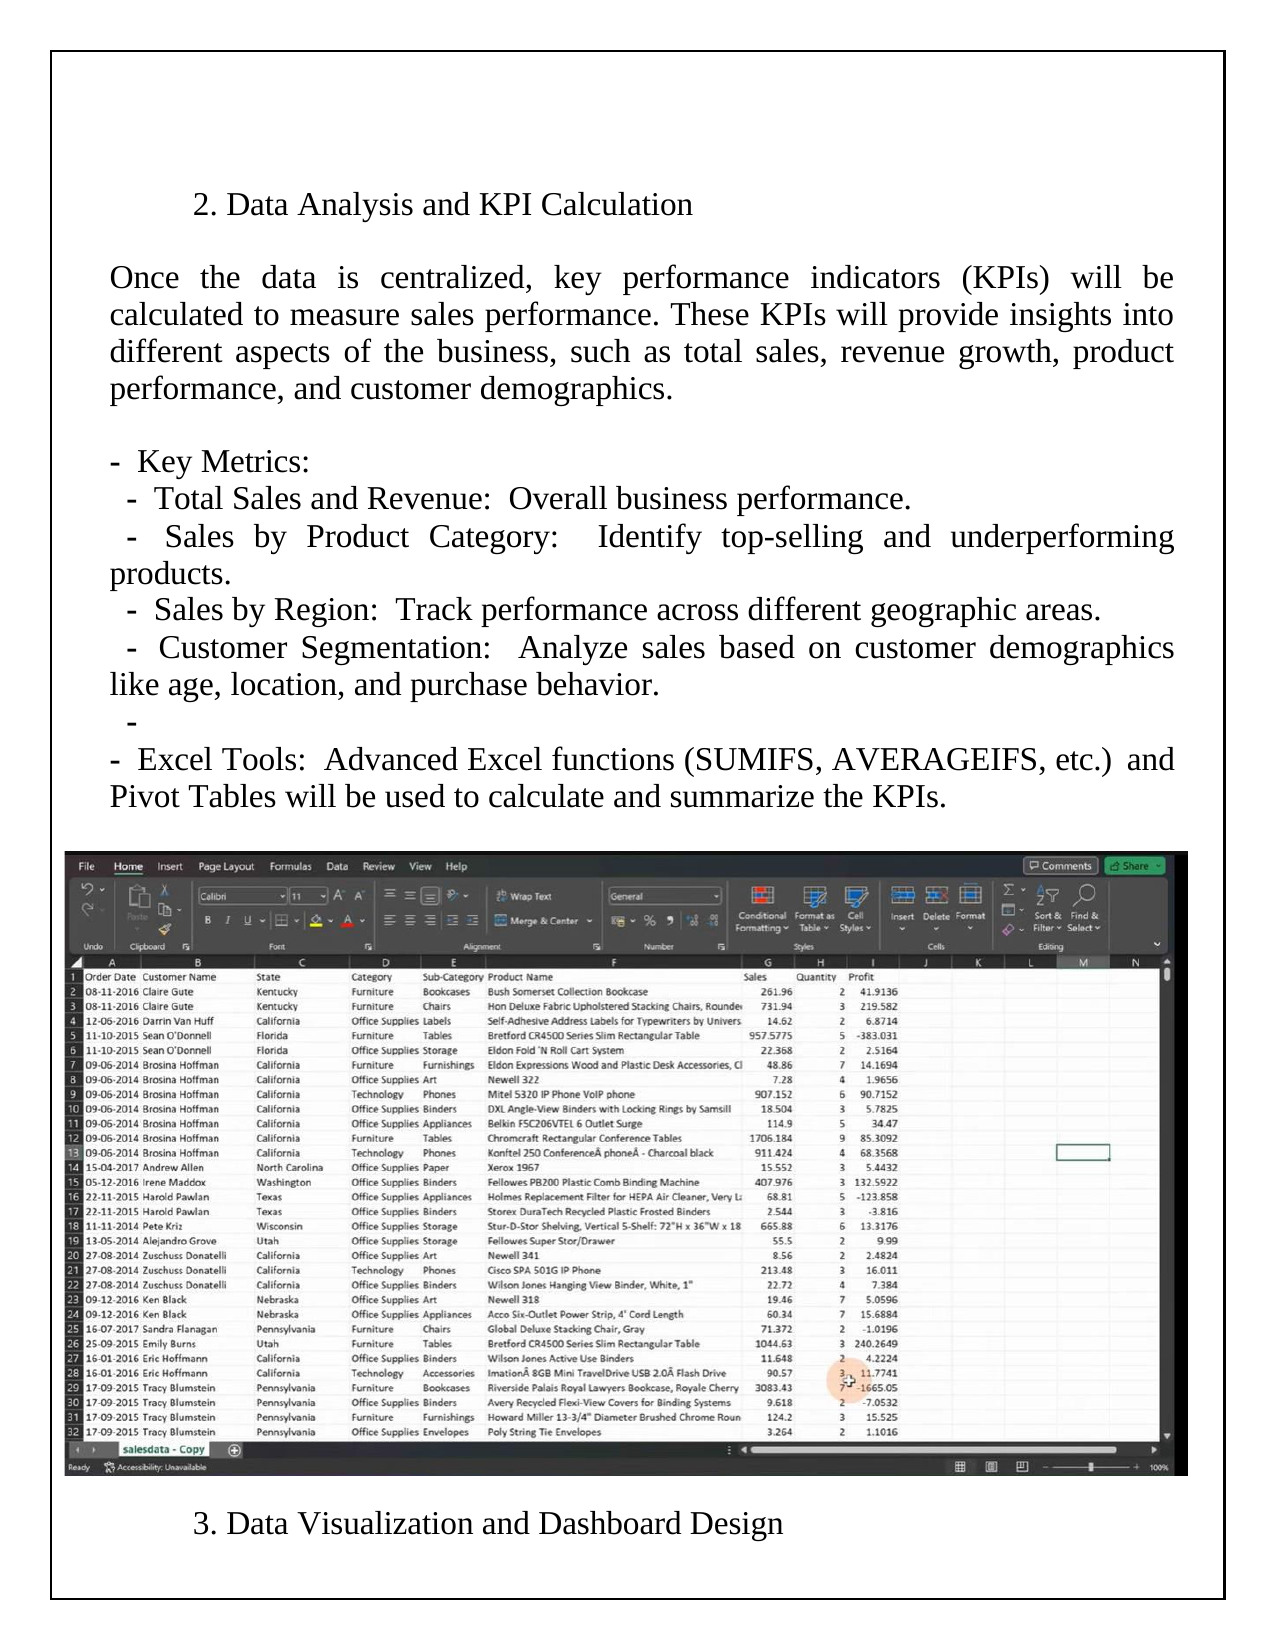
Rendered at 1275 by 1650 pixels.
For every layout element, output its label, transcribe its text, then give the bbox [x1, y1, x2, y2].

list Total Sales and Revenue: Overall business performance. [109, 480, 1175, 517]
list Sales by Product Category: Identify top-selling and underperforming products. [109, 517, 1175, 592]
picture [64, 851, 1188, 1476]
list Excel Tools: Advanced Excel functions (SUMIFS, AVERAGEIFS, etc.) and Pivot Tables will be used to calculate and summarize the KPIs. [109, 740, 1175, 814]
list Sales by Region: Track performance across different geographic areas. [126, 592, 1175, 628]
list Key Metrics: [109, 442, 1175, 480]
text Once the data is centralized, key performance indicators (KPIs) will be calculated to measure sales performance. These KPIs will provide insights into different aspects of the business, such as total sales, revenue growth, product performance, and customer demographics. [109, 259, 1175, 407]
list Customer Segmentation: Analyze sales based on customer demographics like age, location, and purchase behavior. [109, 629, 1175, 702]
text 3. Data Visualization and Dashboard Design [109, 1504, 1175, 1542]
text 2. Data Analysis and KPI Calculation [109, 185, 1175, 223]
